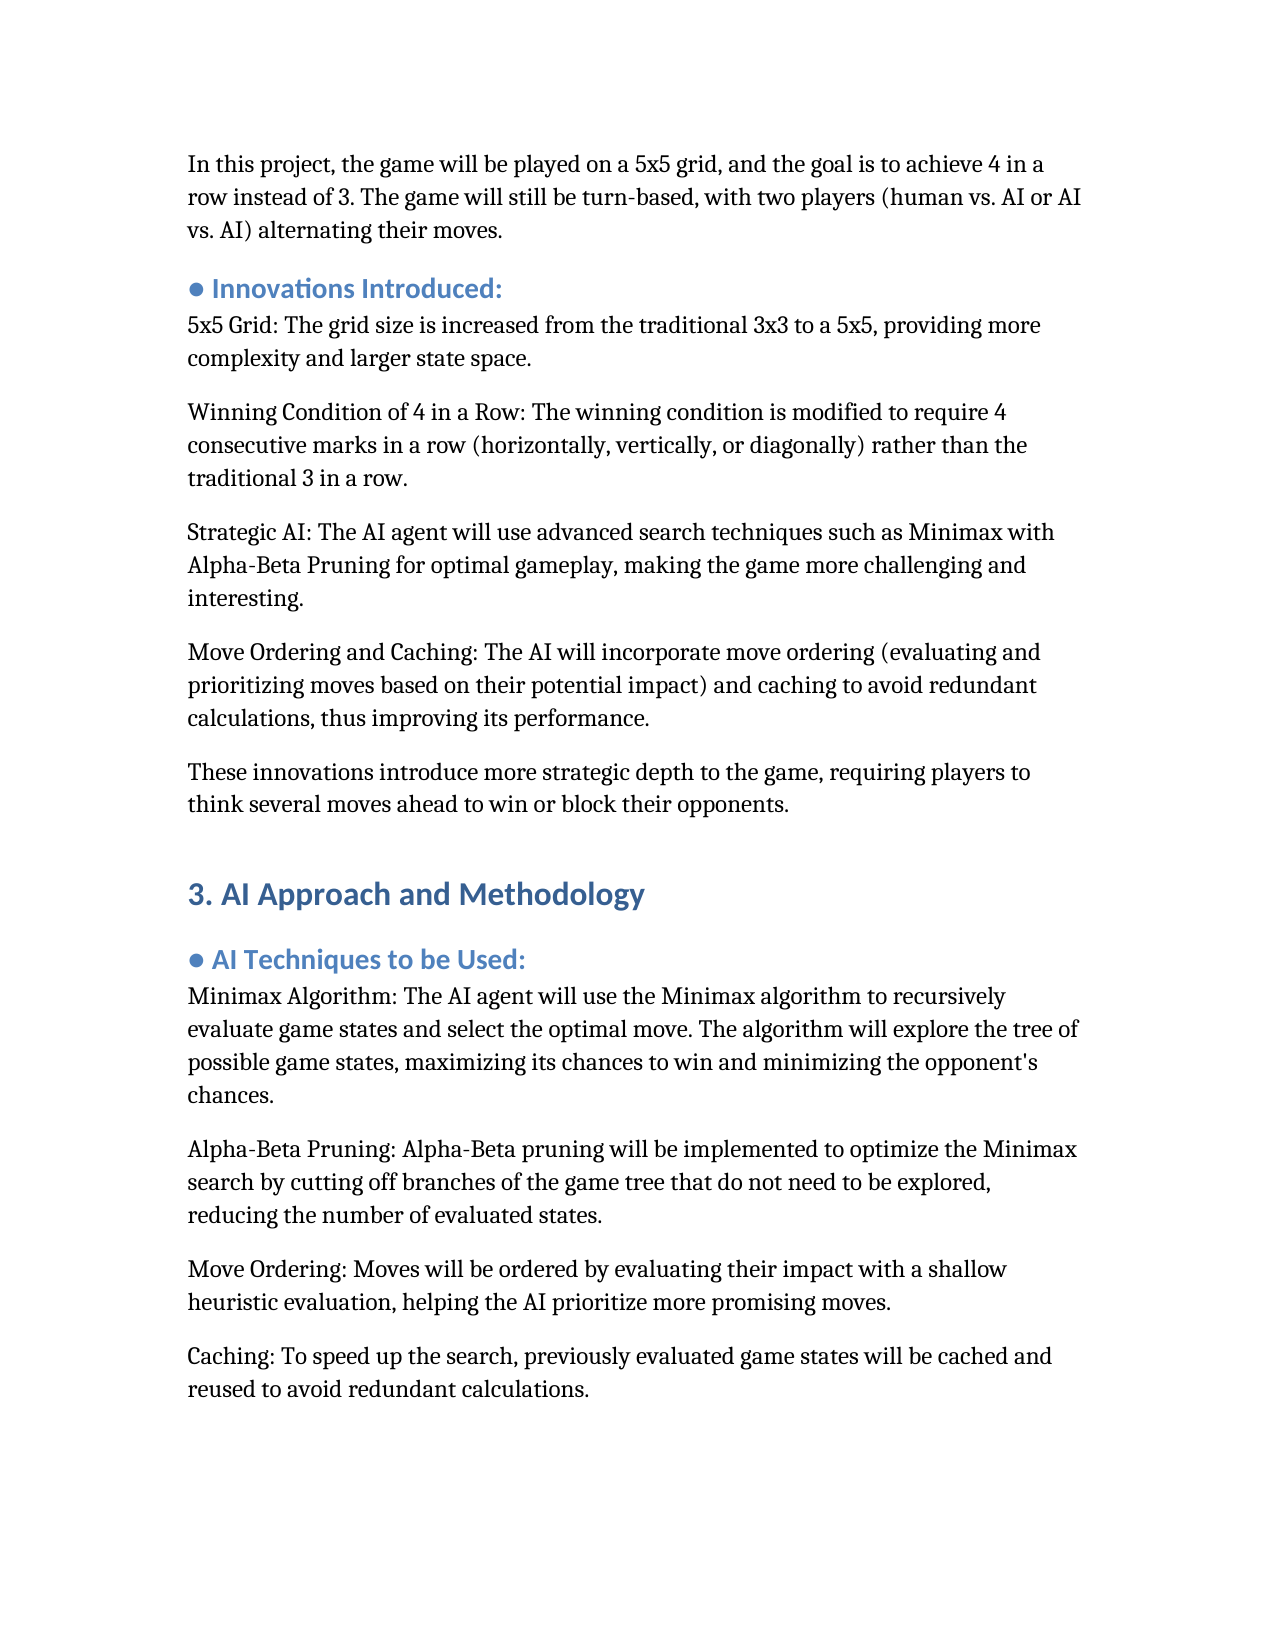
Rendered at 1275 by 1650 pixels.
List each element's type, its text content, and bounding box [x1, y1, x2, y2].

subtitle ● AI Techniques to be Used: [187, 941, 1087, 977]
text Winning Condition of 4 in a Row: The winning condition is modified to require 4 consecutive marks in a row (horizontally, vertically, or diagonally) rather than the traditional 3 in a row. [187, 398, 1087, 492]
text Minimax Algorithm: The AI agent will use the Minimax algorithm to recursively evaluate game states and select the optimal move. The algorithm will explore the tree of possible game states, maximizing its chances to win and minimizing the opponent's chances. [187, 982, 1087, 1110]
text Caching: To speed up the search, previously evaluated game states will be cached and reused to avoid redundant calculations. [187, 1342, 1087, 1403]
text These innovations introduce more strategic depth to the game, requiring players to think several moves ahead to win or block their opponents. [187, 757, 1087, 819]
text Move Ordering and Caching: The AI will incorporate move ordering (evaluating and prioritizing moves based on their potential impact) and caching to avoid redundant calculations, thus improving its performance. [187, 637, 1087, 732]
text In this project, the game will be played on a 5x5 grid, and the goal is to achieve 4 in a row instead of 3. The game will still be turn-based, with two players (human vs. AI or AI vs. AI) alternating their moves. [187, 150, 1087, 245]
text 5x5 Grid: The grid size is increased from the traditional 3x3 to a 5x5, providing more complexity and larger state space. [187, 311, 1087, 373]
text Strategic AI: The AI agent will use advanced search techniques such as Minimax with Alpha-Beta Pruning for optimal gameplay, making the game more challenging and interesting. [187, 518, 1087, 612]
subtitle ● Innovations Introduced: [187, 270, 1087, 306]
text Alpha-Beta Pruning: Alpha-Beta pruning will be implemented to optimize the Minimax search by cutting off branches of the game tree that do not need to be explored, reducing the number of evaluated states. [187, 1135, 1087, 1230]
text Move Ordering: Moves will be ordered by evaluating their impact with a shallow heuristic evaluation, helping the AI prioritize more promising moves. [187, 1255, 1087, 1317]
subtitle 3. AI Approach and Methodology [187, 873, 1087, 914]
